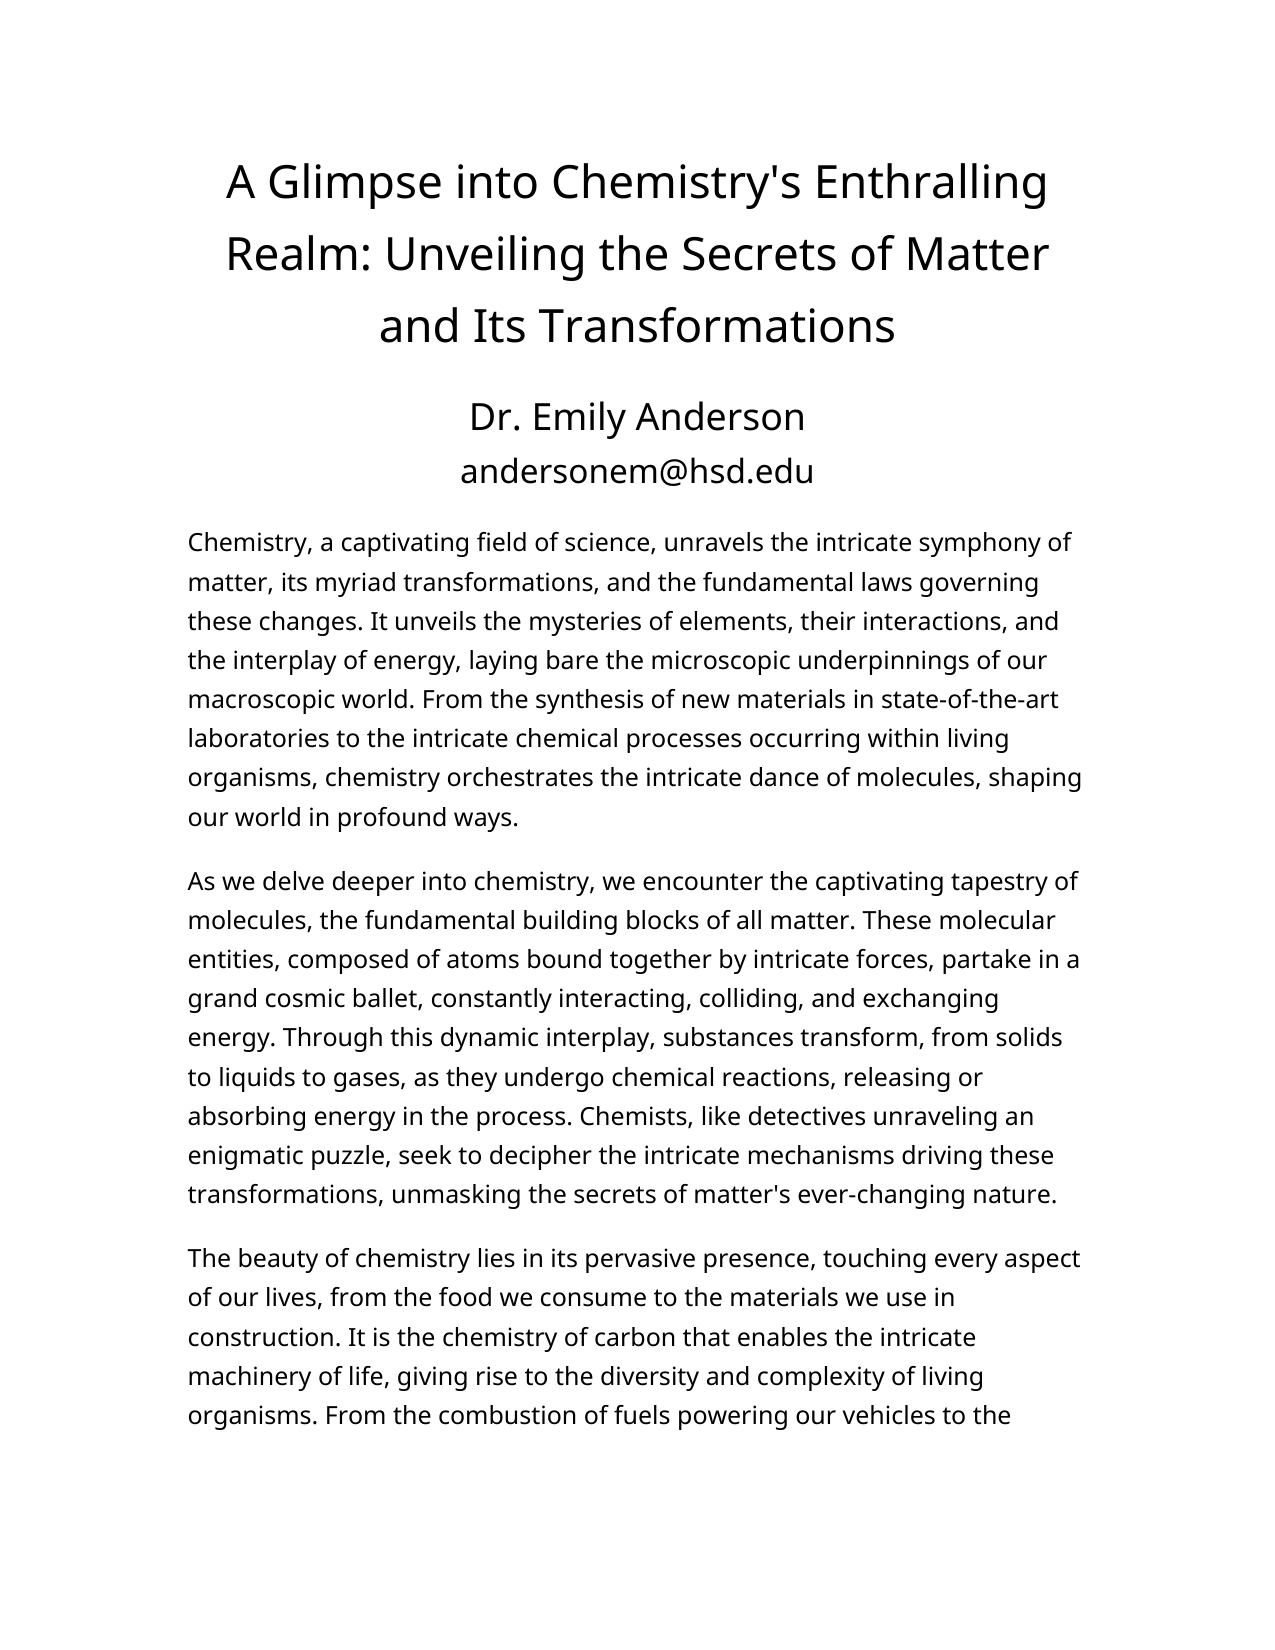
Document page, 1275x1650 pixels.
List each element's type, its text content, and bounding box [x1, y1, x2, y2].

text A Glimpse into Chemistry's Enthralling Realm: Unveiling the Secrets of Matter and Its Transformations [187, 150, 1087, 356]
text Dr. Emily Anderson andersonem@hsd.edu [187, 390, 1087, 493]
text Chemistry, a captivating field of science, unravels the intricate symphony of matter, its myriad transformations, and the fundamental laws governing these changes. It unveils the mysteries of elements, their interactions, and the interplay of energy, laying bare the microscopic underpinnings of our macroscopic world. From the synthesis of new materials in state-of-the-art laboratories to the intricate chemical processes occurring within living organisms, chemistry orchestrates the intricate dance of molecules, shaping our world in profound ways. [187, 525, 1087, 833]
text As we delve deeper into chemistry, we encounter the captivating tapestry of molecules, the fundamental building blocks of all matter. These molecular entities, composed of atoms bound together by intricate forces, partake in a grand cosmic ballet, constantly interacting, colliding, and exchanging energy. Through this dynamic interplay, substances transform, from solids to liquids to gases, as they undergo chemical reactions, releasing or absorbing energy in the process. Chemists, like detectives unraveling an enigmatic puzzle, seek to decipher the intricate mechanisms driving these transformations, unmasking the secrets of matter's ever-changing nature. [187, 863, 1087, 1211]
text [187, 1241, 1087, 1432]
